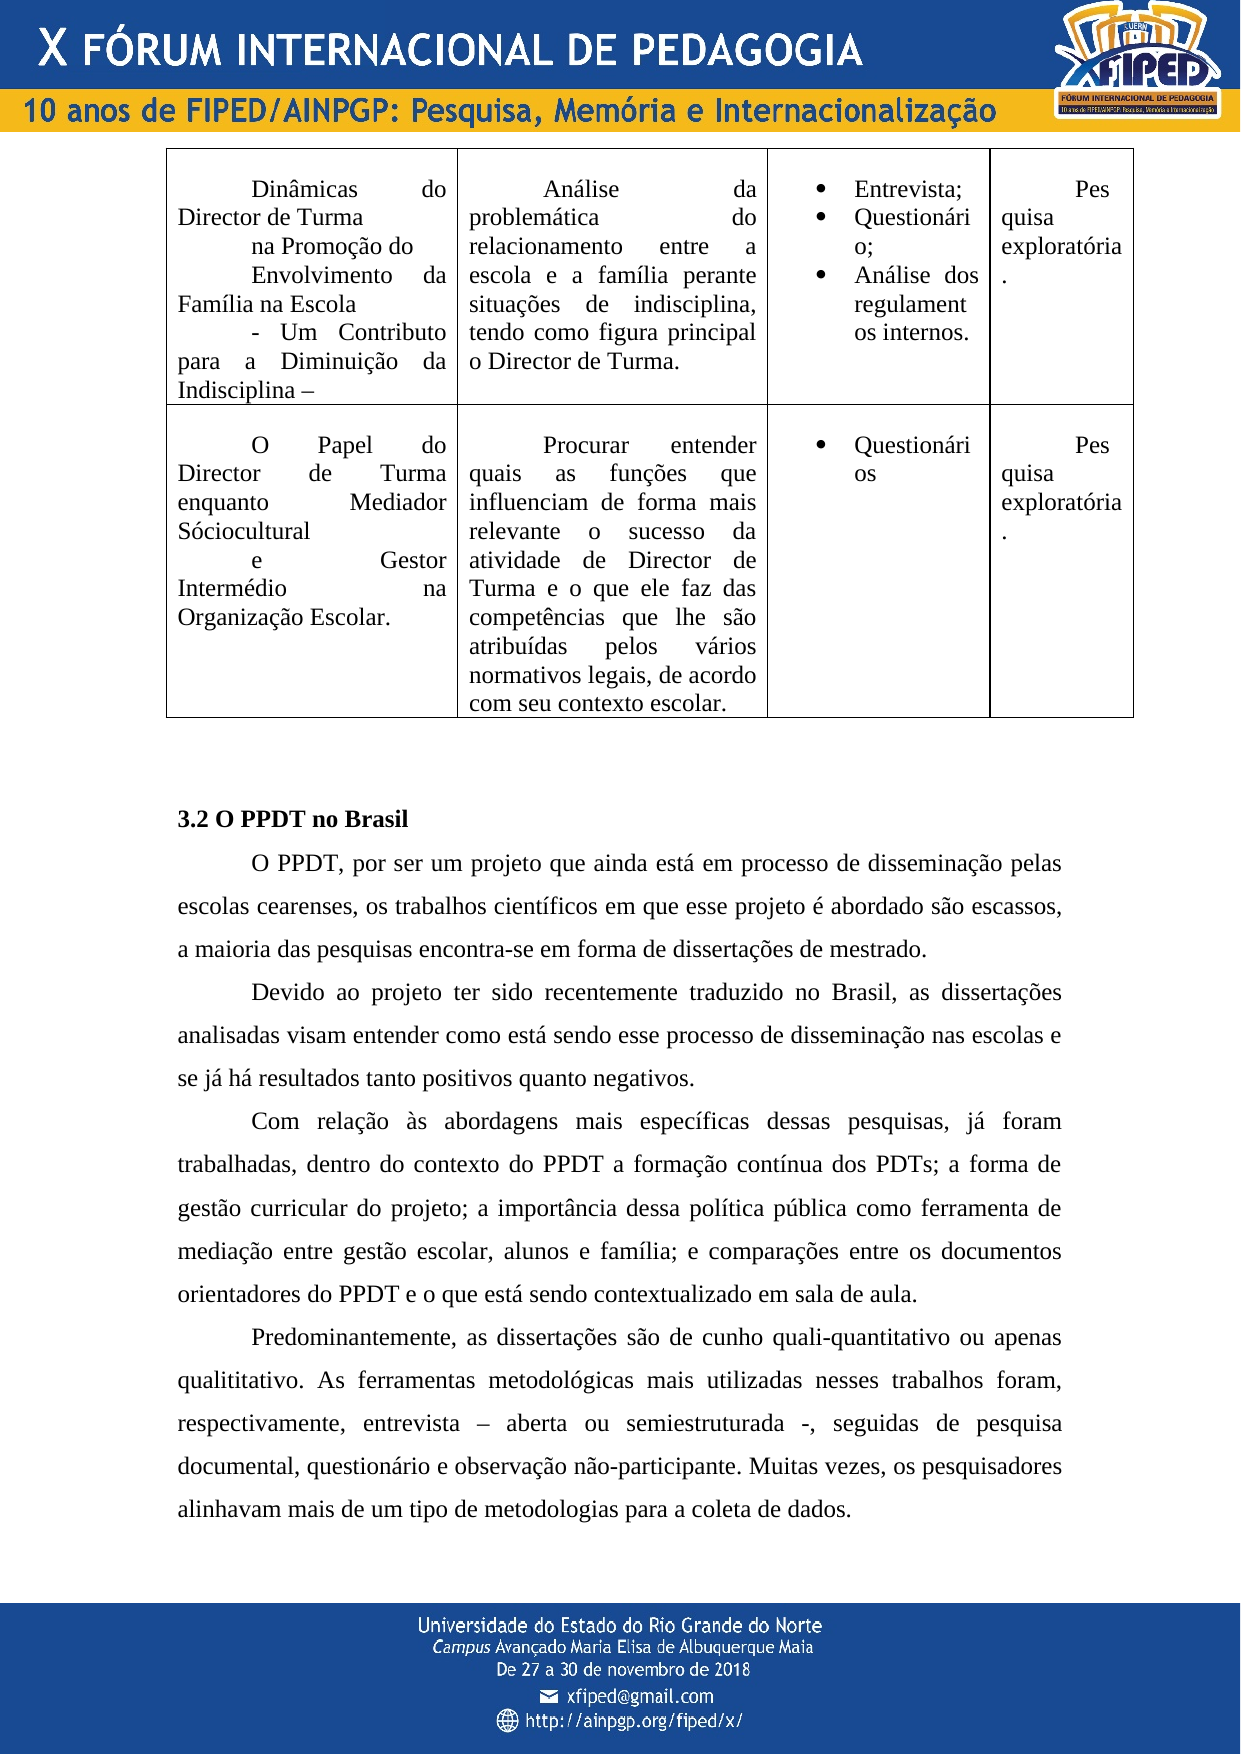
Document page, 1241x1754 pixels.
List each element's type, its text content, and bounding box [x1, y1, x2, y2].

text Devido ao projeto ter sido recentemente traduzido no Brasil, as dissertações analisadas visam entender como está sendo esse processo de disseminação nas escolas e se já há resultados tanto positivos quanto negativos. [177, 977, 1063, 1092]
picture [0, 1603, 1241, 1754]
text Com relação às abordagens mais específicas dessas pesquisas, já foram trabalhadas, dentro do contexto do PPDT a formação contínua dos PDTs; a forma de gestão curricular do projeto; a importância dessa política pública como ferramenta de mediação entre gestão escolar, alunos e família; e comparações entre os documentos orientadores do PPDT e o que está sendo contextualizado em sala de aula. [177, 1106, 1063, 1308]
table_cell Pesquisa exploratória. [991, 149, 1133, 404]
table_cell Procurar entender quais as funções que influenciam de forma mais relevante o sucesso da atividade de Director de Turma e o que ele faz das competências que lhe são atribuídas pelos vários normativos legais, de acordo com seu contexto escolar. [458, 405, 767, 717]
table_cell Questionários [768, 405, 989, 717]
text O PPDT, por ser um projeto que ainda está em processo de disseminação pelas escolas cearenses, os trabalhos científicos em que esse projeto é abordado são escassos, a maioria das pesquisas encontra-se em forma de dissertações de mestrado. [177, 848, 1063, 963]
text Predominantemente, as dissertações são de cunho quali-quantitativo ou apenas qualititativo. As ferramentas metodológicas mais utilizadas nesses trabalhos foram, respectivamente, entrevista – aberta ou semiestruturada -, seguidas de pesquisa documental, questionário e observação não-participante. Muitas vezes, os pesquisadores alinhavam mais de um tipo de metodologias para a coleta de dados. [177, 1322, 1063, 1523]
table_cell Entrevista; Questionário; Análise dos regulamentos internos. [768, 149, 989, 404]
table_cell O Papel do Director de Turma enquanto Mediador Sóciocultural e Gestor Intermédio na Organização Escolar. [167, 405, 457, 717]
table_cell Dinâmicas do Director de Turma na Promoção do Envolvimento da Família na Escola - Um Contributo para a Diminuição da Indisciplina – [167, 149, 457, 404]
text 3.2 O PPDT no Brasil [177, 804, 1063, 833]
table_cell Pesquisa exploratória. [991, 405, 1133, 717]
picture [0, 0, 1241, 132]
table_cell Análise da problemática do relacionamento entre a escola e a família perante situações de indisciplina, tendo como figura principal o Director de Turma. [458, 149, 767, 404]
